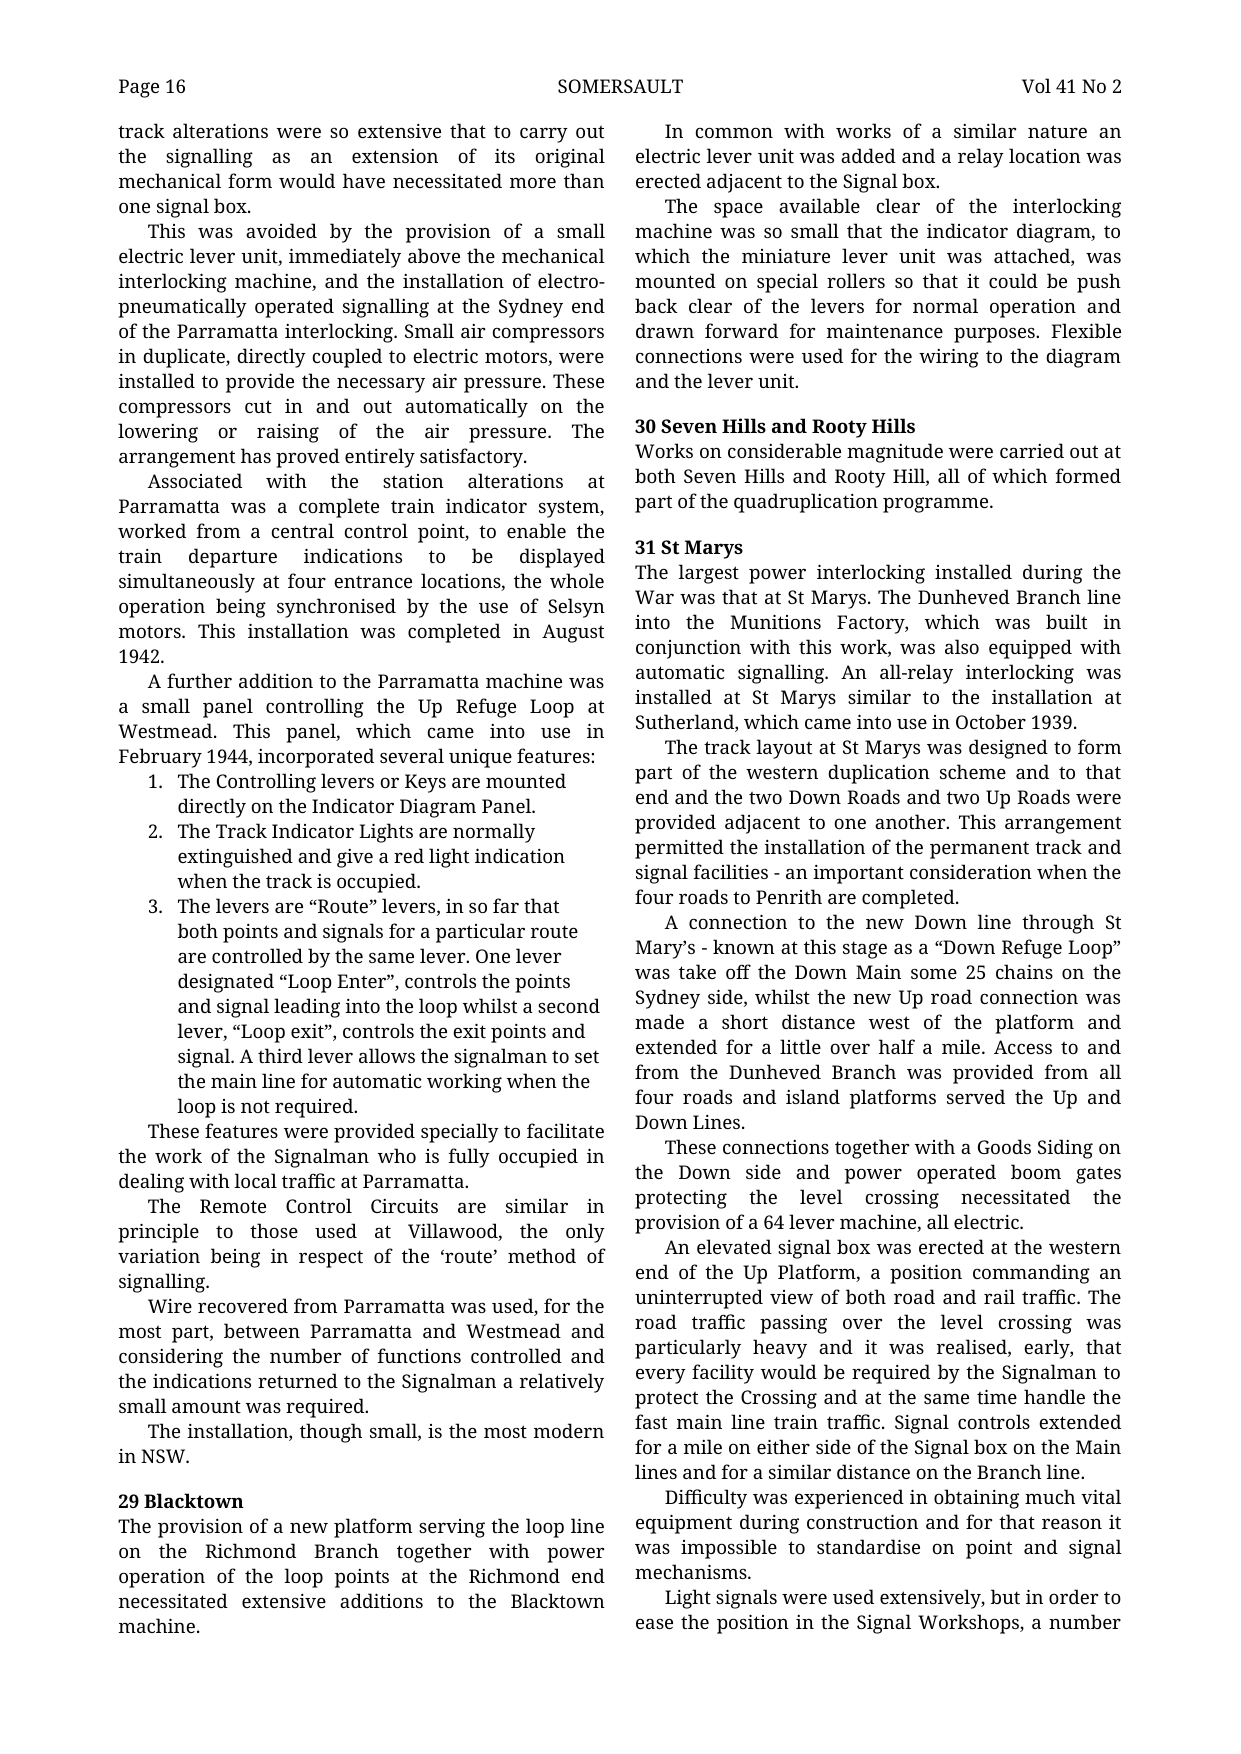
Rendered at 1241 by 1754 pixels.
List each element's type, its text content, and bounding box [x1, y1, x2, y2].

text Wire recovered from Parramatta was used, for the most part, between Parramatta and Westmead and considering the number of functions controlled and the indications returned to the Signalman a relatively small amount was required. [118, 1293, 605, 1418]
list The Track Indicator Lights are normally extinguished and give a red light indication when the track is occupied. [148, 818, 605, 893]
text An elevated signal box was erected at the western end of the Up Platform, a position commanding an uninterrupted view of both road and rail traffic. The road traffic passing over the level crossing was particularly heavy and it was realised, early, that every facility would be required by the Signalman to protect the Crossing and at the same time handle the fast main line train traffic. Signal controls extended for a mile on either side of the Signal box on the Main lines and for a similar distance on the Branch line. [635, 1235, 1122, 1485]
text A further addition to the Parramatta machine was a small panel controlling the Up Refuge Loop at Westmead. This panel, which came into use in February 1944, incorporated several unique features: [118, 668, 605, 768]
text The installation, though small, is the most modern in NSW. [118, 1418, 605, 1468]
text These connections together with a Goods Siding on the Down side and power operated boom gates protecting the level crossing necessitated the provision of a 64 lever machine, all electric. [635, 1135, 1122, 1235]
text Difficulty was experienced in obtaining much vital equipment during construction and for that reason it was impossible to standardise on point and signal mechanisms. [635, 1485, 1122, 1585]
text In common with works of a similar nature an electric lever unit was added and a relay location was erected adjacent to the Signal box. [635, 118, 1122, 193]
list The levers are “Route” levers, in so far that both points and signals for a particular route are controlled by the same lever. One lever designated “Loop Enter”, controls the points and signal leading into the loop whilst a second lever, “Loop exit”, controls the exit points and signal. A third lever allows the signalman to set the main line for automatic working when the loop is not required. [148, 893, 605, 1118]
text This was avoided by the provision of a small electric lever unit, immediately above the mechanical interlocking machine, and the installation of electro-pneumatically operated signalling at the Sydney end of the Parramatta interlocking. Small air compressors in duplicate, directly coupled to electric motors, were installed to provide the necessary air pressure. These compressors cut in and out automatically on the lowering or raising of the air pressure. The arrangement has proved entirely satisfactory. [118, 218, 605, 468]
text The problem in respect of the signalling was that some of the new point connections were outside the range of the existing mechanical Signal box, and the track alterations were so extensive that to carry out the signalling as an extension of its original mechanical form would have necessitated more than one signal box. [118, 118, 605, 218]
subtitle 31 St Marys [635, 535, 1122, 560]
subtitle 30 Seven Hills and Rooty Hills [635, 414, 1122, 439]
list The Controlling levers or Keys are mounted directly on the Indicator Diagram Panel. [148, 768, 605, 818]
text A connection to the new Down line through St Mary’s - known at this stage as a “Down Refuge Loop” was take off the Down Main some 25 chains on the Sydney side, whilst the new Up road connection was made a short distance west of the platform and extended for a little over half a mile. Access to and from the Dunheved Branch was provided from all four roads and island platforms served the Up and Down Lines. [635, 910, 1122, 1135]
text The Remote Control Circuits are similar in principle to those used at Villawood, the only variation being in respect of the ‘route’ method of signalling. [118, 1193, 605, 1293]
text The track layout at St Marys was designed to form part of the western duplication scheme and to that end and the two Down Roads and two Up Roads were provided adjacent to one another. This arrangement permitted the installation of the permanent track and signal facilities - an important consideration when the four roads to Penrith are completed. [635, 735, 1122, 910]
text Works on considerable magnitude were carried out at both Seven Hills and Rooty Hill, all of which formed part of the quadruplication programme. [635, 439, 1122, 514]
subtitle 29 Blacktown [118, 1489, 605, 1514]
text The provision of a new platform serving the loop line on the Richmond Branch together with power operation of the loop points at the Richmond end necessitated extensive additions to the Blacktown machine. [118, 1514, 605, 1639]
text The largest power interlocking installed during the War was that at St Marys. The Dunheved Branch line into the Munitions Factory, which was built in conjunction with this work, was also equipped with automatic signalling. An all-relay interlocking was installed at St Marys similar to the installation at Sutherland, which came into use in October 1939. [635, 560, 1122, 735]
text The space available clear of the interlocking machine was so small that the indicator diagram, to which the miniature lever unit was attached, was mounted on special rollers so that it could be push back clear of the levers for normal operation and drawn forward for maintenance purposes. Flexible connections were used for the wiring to the diagram and the lever unit. [635, 193, 1122, 393]
text Associated with the station alterations at Parramatta was a complete train indicator system, worked from a central control point, to enable the train departure indications to be displayed simultaneously at four entrance locations, the whole operation being synchronised by the use of Selsyn motors. This installation was completed in August 1942. [118, 468, 605, 668]
text These features were provided specially to facilitate the work of the Signalman who is fully occupied in dealing with local traffic at Parramatta. [118, 1118, 605, 1193]
